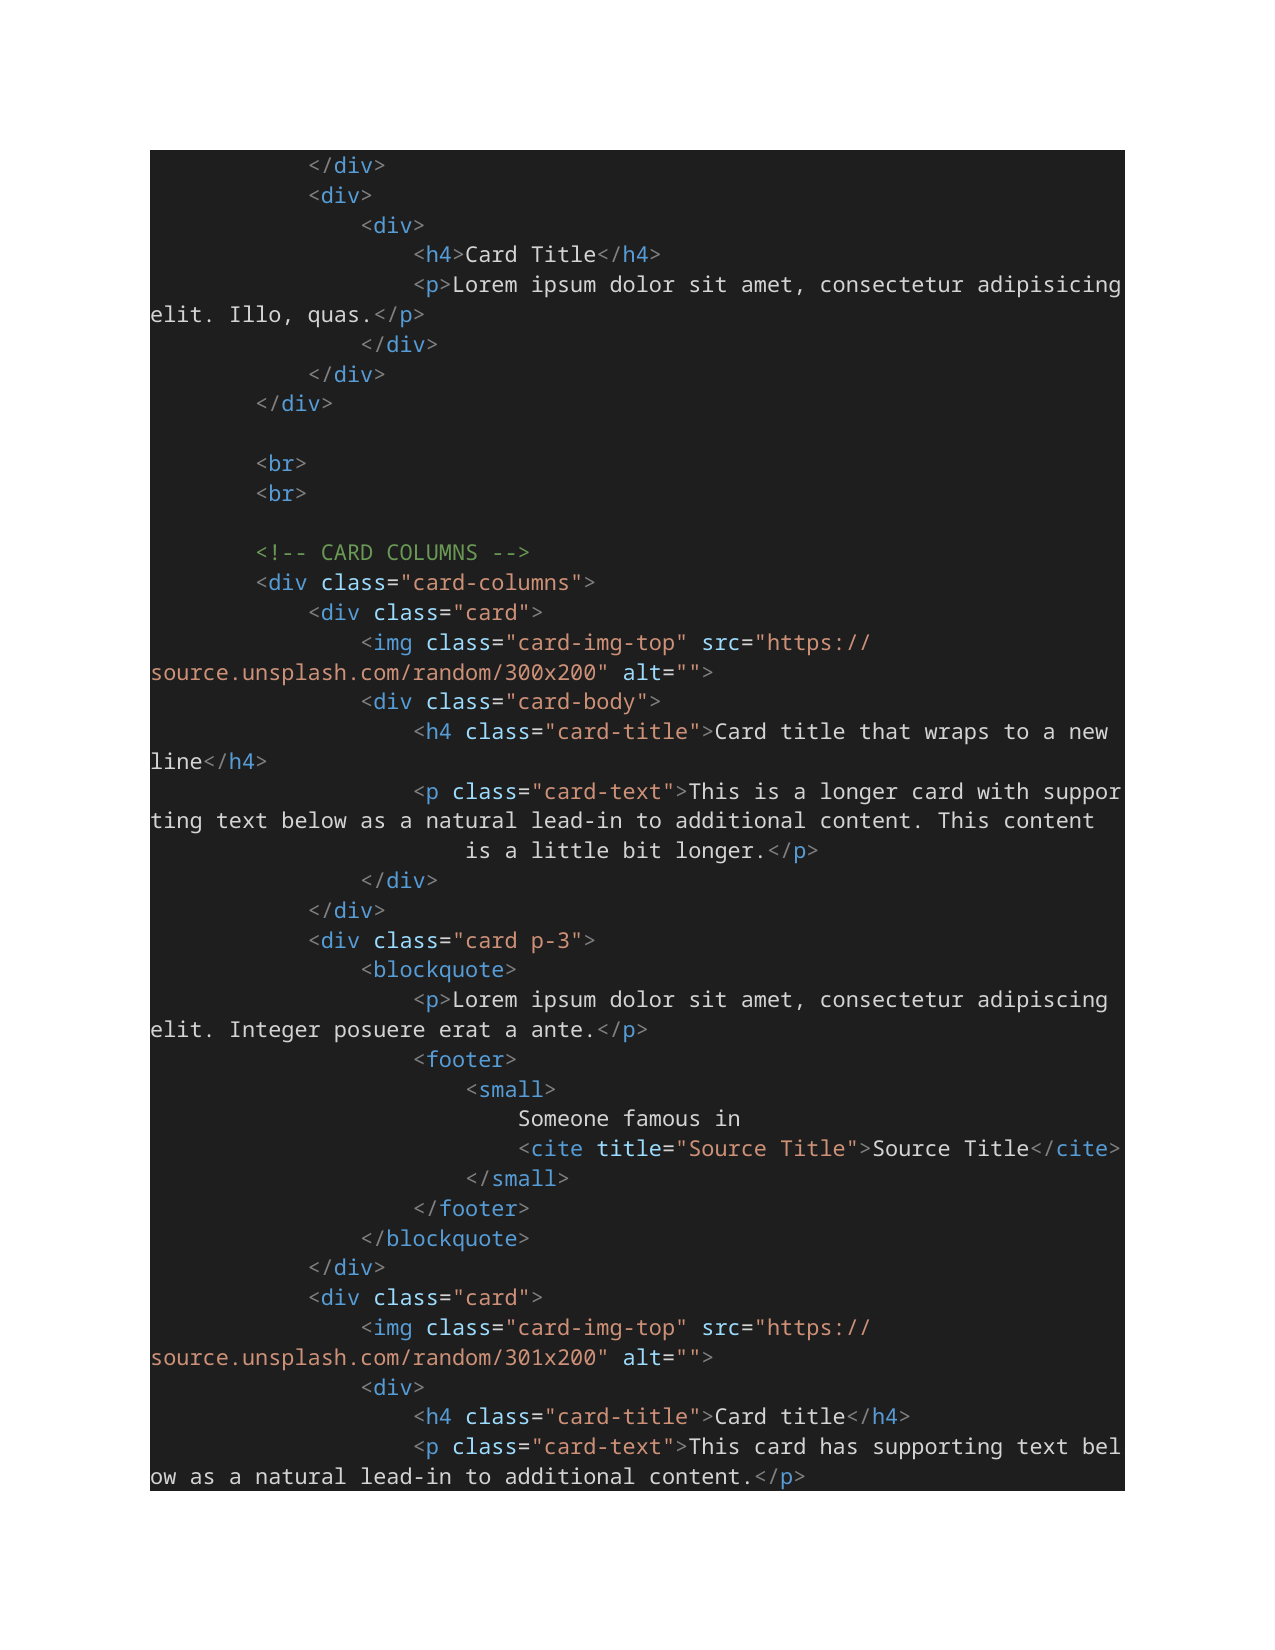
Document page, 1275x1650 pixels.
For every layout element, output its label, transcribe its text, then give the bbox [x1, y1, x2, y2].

text <div class="card-body"> [150, 686, 1125, 716]
text <small> [150, 1073, 1125, 1103]
text <blockquote> [150, 954, 1125, 984]
text <p class="card-text">This is a longer card with supporting text below as a natural lead-in to additional content. This content [150, 776, 1125, 835]
text </div> [150, 865, 1125, 895]
text <br> [150, 448, 1125, 478]
text is a little bit longer.</p> [150, 835, 1125, 865]
text Someone famous in [150, 1103, 1125, 1133]
text </div> [150, 1252, 1125, 1282]
text </blockquote> [150, 1222, 1125, 1252]
text <img class="card-img-top" src="https://source.unsplash.com/random/301x200" alt=""> [150, 1312, 1125, 1371]
text </div> [150, 150, 1125, 180]
text <h4 class="card-title">Card title that wraps to a new line</h4> [150, 716, 1125, 776]
text <p class="card-text">This card has supporting text below as a natural lead-in to additional content.</p> [150, 1431, 1125, 1491]
text </small> [150, 1163, 1125, 1193]
text <p>Lorem ipsum dolor sit amet, consectetur adipiscing elit. Integer posuere erat a ante.</p> [150, 984, 1125, 1044]
text </div> [150, 329, 1125, 358]
text <h4 class="card-title">Card title</h4> [150, 1401, 1125, 1431]
text <cite title="Source Title">Source Title</cite> [150, 1133, 1125, 1163]
text </div> [150, 388, 1125, 418]
text <!-- CARD COLUMNS --> [150, 537, 1125, 567]
text <div class="card-columns"> [150, 567, 1125, 597]
text </footer> [150, 1193, 1125, 1222]
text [150, 269, 1125, 329]
text <div> [150, 180, 1125, 209]
text <div class="card"> [150, 1282, 1125, 1312]
text <img class="card-img-top" src="https://source.unsplash.com/random/300x200" alt=""> [150, 627, 1125, 686]
text </div> [150, 358, 1125, 388]
text <div> [150, 209, 1125, 239]
text </div> [150, 895, 1125, 924]
text <div> [150, 1371, 1125, 1401]
text <div class="card p-3"> [150, 924, 1125, 954]
text <footer> [150, 1044, 1125, 1073]
text <h4>Card Title</h4> [150, 239, 1125, 269]
text <br> [150, 478, 1125, 507]
text <div class="card"> [150, 597, 1125, 627]
